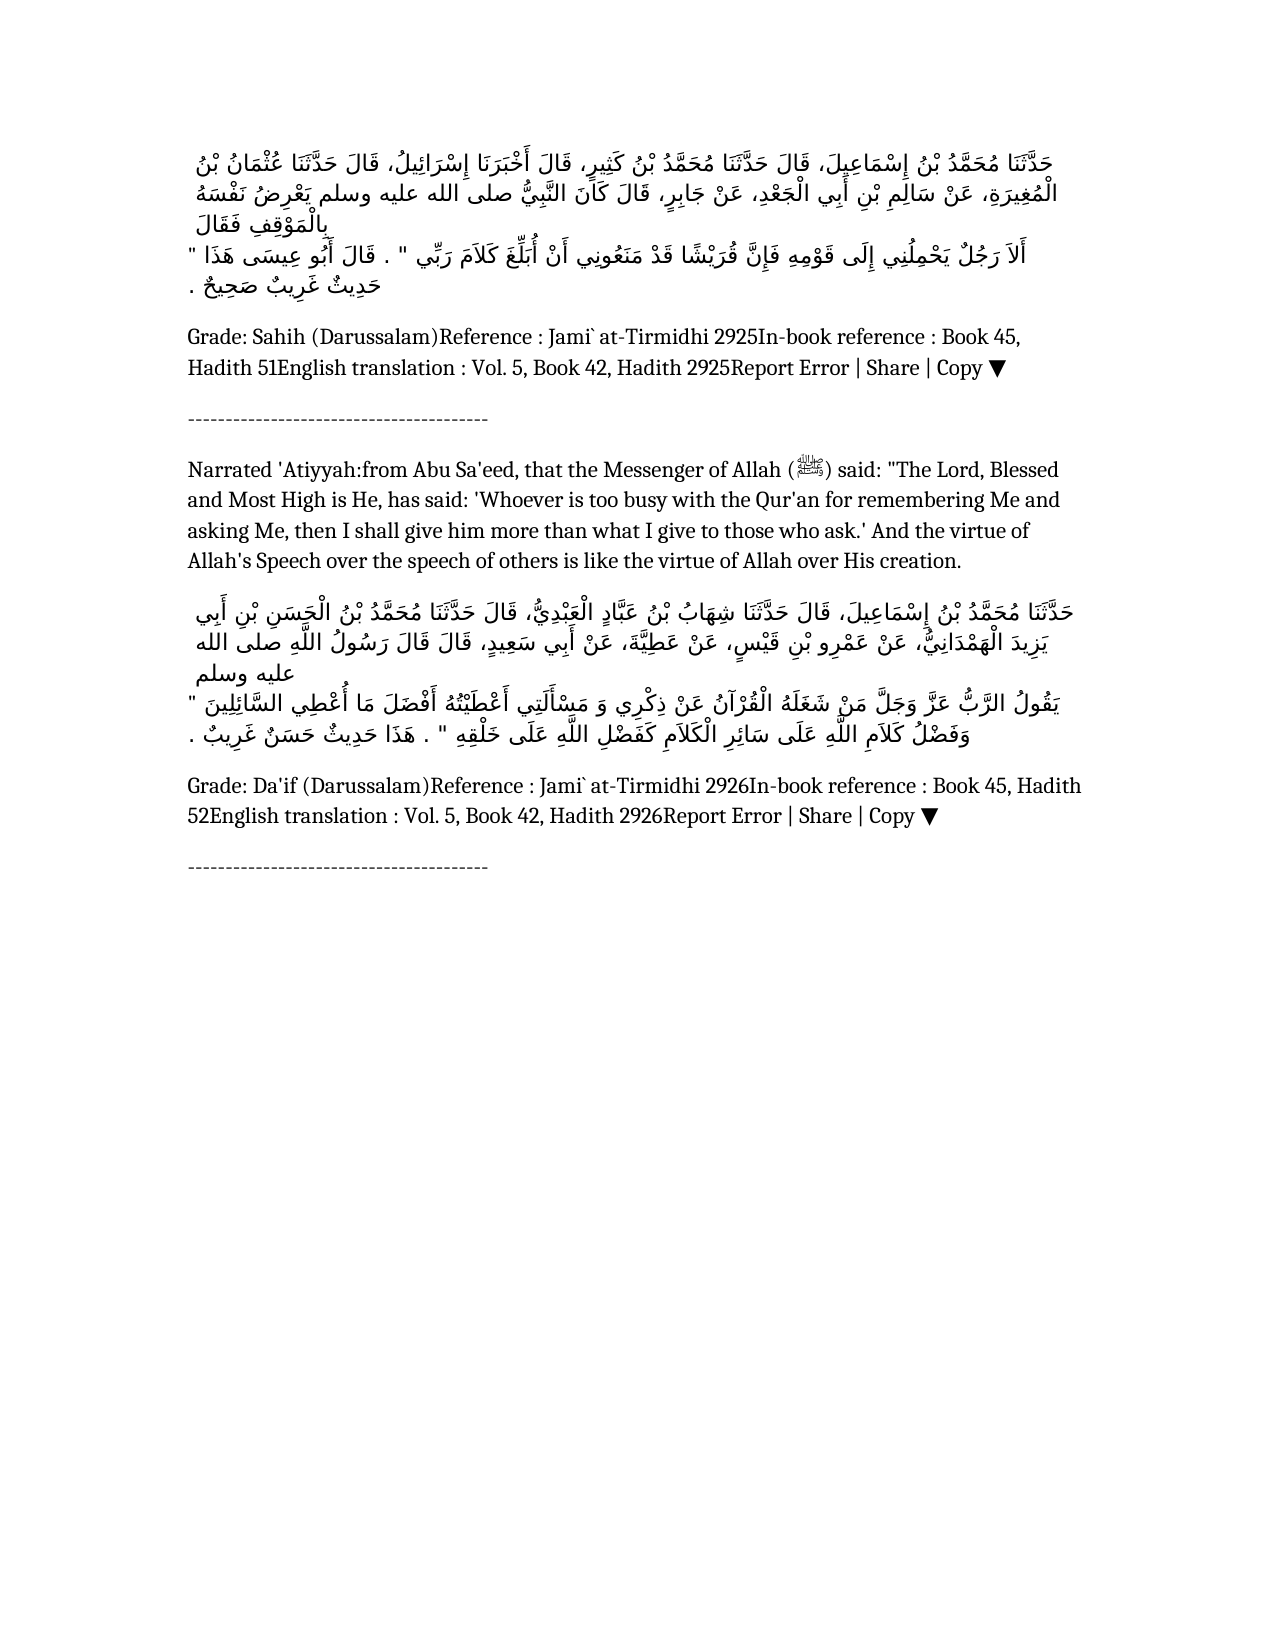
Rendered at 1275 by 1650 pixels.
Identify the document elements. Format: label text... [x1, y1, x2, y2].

text ---------------------------------------- [187, 405, 1087, 432]
text حَدَّثَنَا مُحَمَّدُ بْنُ إِسْمَاعِيلَ، قَالَ حَدَّثَنَا شِهَابُ بْنُ عَبَّادٍ الْعَبْدِيُّ، قَالَ حَدَّثَنَا مُحَمَّدُ بْنُ الْحَسَنِ بْنِ أَبِي يَزِيدَ الْهَمْدَانِيُّ، عَنْ عَمْرِو بْنِ قَيْسٍ، عَنْ عَطِيَّةَ، عَنْ أَبِي سَعِيدٍ، قَالَ قَالَ رَسُولُ اللَّهِ صلى الله عليه وسلم ‏ "‏ يَقُولُ الرَّبُّ عَزَّ وَجَلَّ مَنْ شَغَلَهُ الْقُرْآنُ عَنْ ذِكْرِي وَ مَسْأَلَتِي أَعْطَيْتُهُ أَفْضَلَ مَا أُعْطِي السَّائِلِينَ وَفَضْلُ كَلاَمِ اللَّهِ عَلَى سَائِرِ الْكَلاَمِ كَفَضْلِ اللَّهِ عَلَى خَلْقِهِ ‏"‏ ‏.‏ هَذَا حَدِيثٌ حَسَنٌ غَرِيبٌ ‏.‏ [187, 599, 1087, 748]
text ---------------------------------------- [187, 854, 1087, 881]
text Grade: Da'if (Darussalam)Reference : Jami` at-Tirmidhi 2926In-book reference : Book 45, Hadith 52English translation : Vol. 5, Book 42, Hadith 2926Report Error | Share | Copy ▼ [187, 773, 1087, 829]
text Grade: Sahih (Darussalam)Reference : Jami` at-Tirmidhi 2925In-book reference : Book 45, Hadith 51English translation : Vol. 5, Book 42, Hadith 2925Report Error | Share | Copy ▼ [187, 324, 1087, 381]
text Narrated 'Atiyyah:from Abu Sa'eed, that the Messenger of Allah (ﷺ) said: "The Lord, Blessed and Most High is He, has said: 'Whoever is too busy with the Qur'an for remembering Me and asking Me, then I shall give him more than what I give to those who ask.' And the virtue of Allah's Speech over the speech of others is like the virtue of Allah over His creation. [187, 456, 1087, 574]
text حَدَّثَنَا مُحَمَّدُ بْنُ إِسْمَاعِيلَ، قَالَ حَدَّثَنَا مُحَمَّدُ بْنُ كَثِيرٍ، قَالَ أَخْبَرَنَا إِسْرَائِيلُ، قَالَ حَدَّثَنَا عُثْمَانُ بْنُ الْمُغِيرَةِ، عَنْ سَالِمِ بْنِ أَبِي الْجَعْدِ، عَنْ جَابِرٍ، قَالَ كَانَ النَّبِيُّ صلى الله عليه وسلم يَعْرِضُ نَفْسَهُ بِالْمَوْقِفِ فَقَالَ ‏ "‏ أَلاَ رَجُلٌ يَحْمِلُنِي إِلَى قَوْمِهِ فَإِنَّ قُرَيْشًا قَدْ مَنَعُونِي أَنْ أُبَلِّغَ كَلاَمَ رَبِّي ‏"‏ ‏.‏ قَالَ أَبُو عِيسَى هَذَا حَدِيثٌ غَرِيبٌ صَحِيحٌ ‏.‏ [187, 150, 1087, 299]
